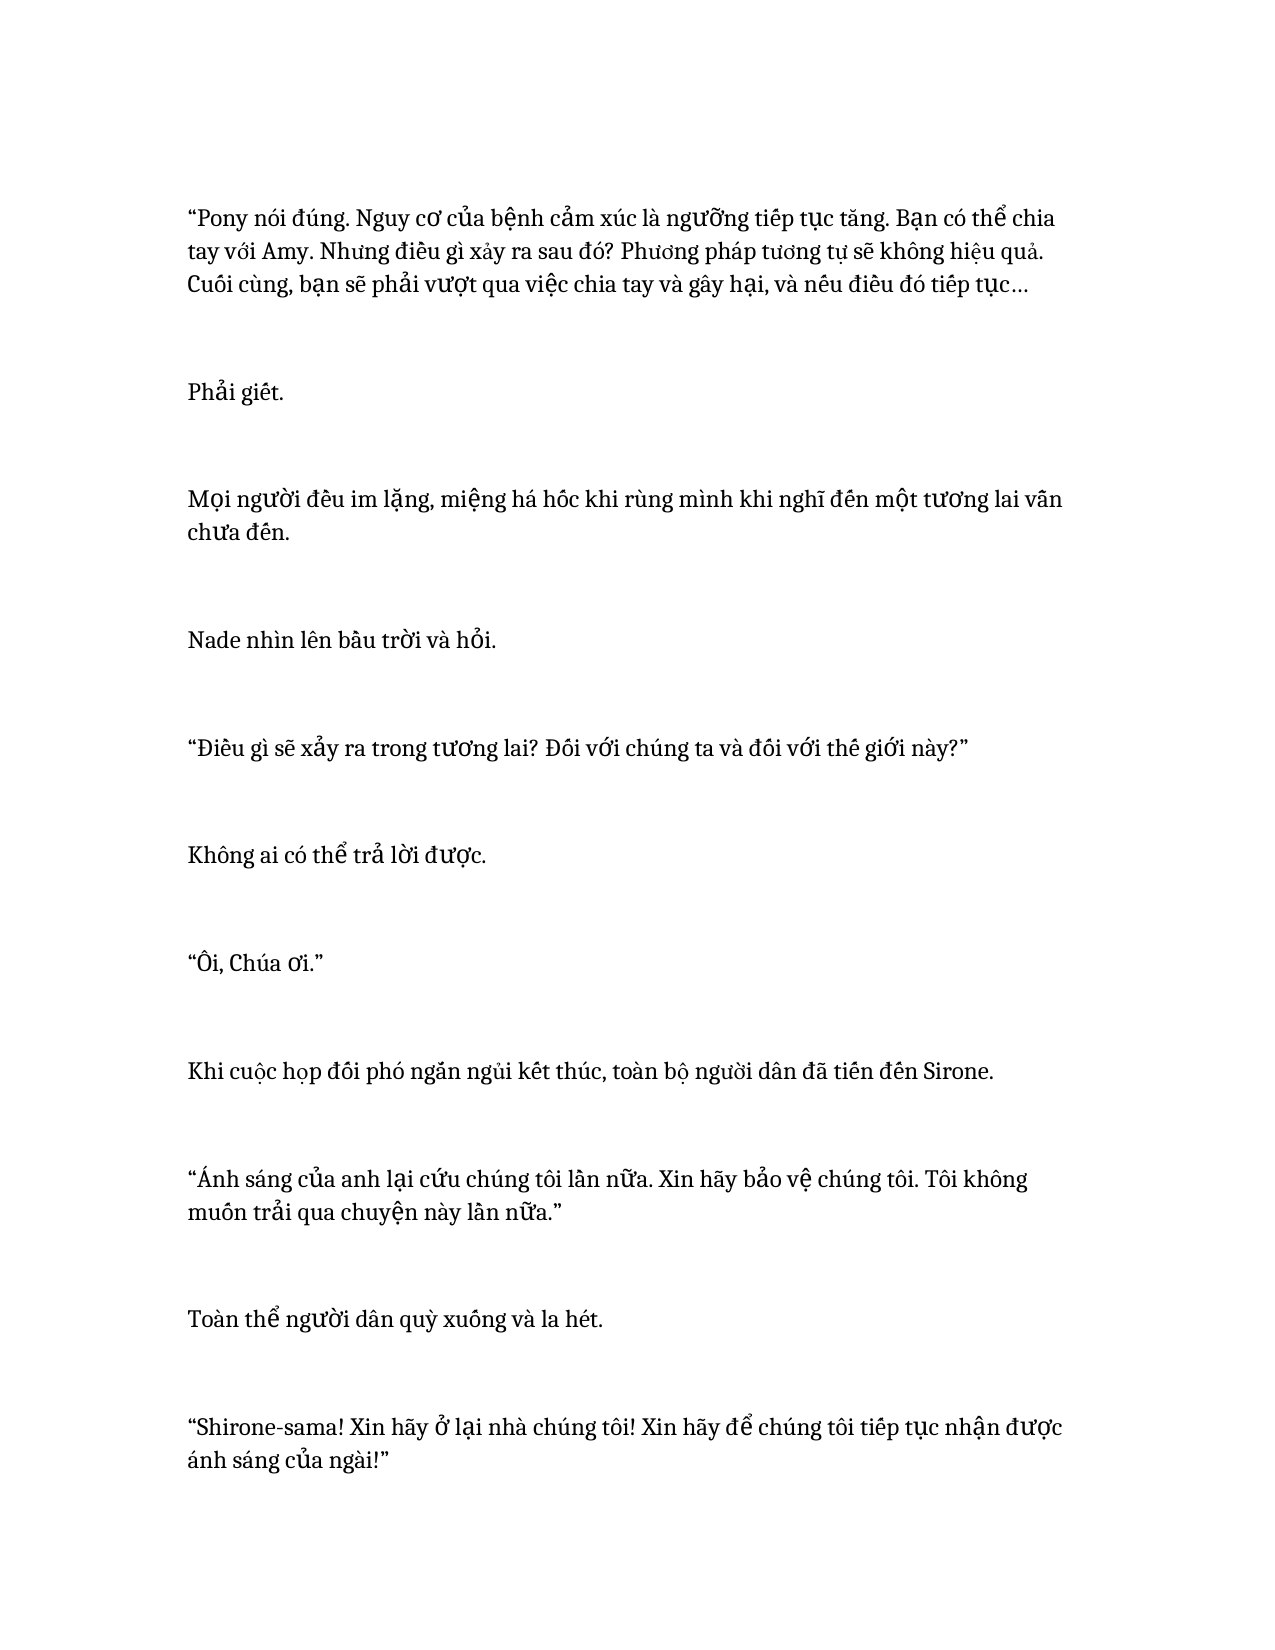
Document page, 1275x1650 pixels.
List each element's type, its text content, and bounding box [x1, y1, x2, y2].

text “Pony nói đúng. Nguy cơ của bệnh cảm xúc là ngưỡng tiếp tục tăng. Bạn có thể chia tay với Amy. Nhưng điều gì xảy ra sau đó? Phương pháp tương tự sẽ không hiệu quả. Cuối cùng, bạn sẽ phải vượt qua việc chia tay và gây hại, và nếu điều đó tiếp tục… [187, 204, 1087, 299]
text Phải giết. [187, 378, 1087, 406]
text “Ôi, Chúa ơi.” [187, 949, 1087, 978]
text “Điều gì sẽ xảy ra trong tương lai? Đối với chúng ta và đối với thế giới này?” [187, 734, 1087, 762]
text Mọi người đều im lặng, miệng há hốc khi rùng mình khi nghĩ đến một tương lai vẫn chưa đến. [187, 485, 1087, 547]
text “Shirone-sama! Xin hãy ở lại nhà chúng tôi! Xin hãy để chúng tôi tiếp tục nhận được ánh sáng của ngài!” [187, 1413, 1087, 1475]
text Không ai có thể trả lời được. [187, 841, 1087, 870]
text Nade nhìn lên bầu trời và hỏi. [187, 626, 1087, 655]
text Khi cuộc họp đối phó ngắn ngủi kết thúc, toàn bộ người dân đã tiến đến Sirone. [187, 1057, 1087, 1086]
text Toàn thể người dân quỳ xuống và la hét. [187, 1305, 1087, 1334]
text “Ánh sáng của anh lại cứu chúng tôi lần nữa. Xin hãy bảo vệ chúng tôi. Tôi không muốn trải qua chuyện này lần nữa.” [187, 1164, 1087, 1226]
